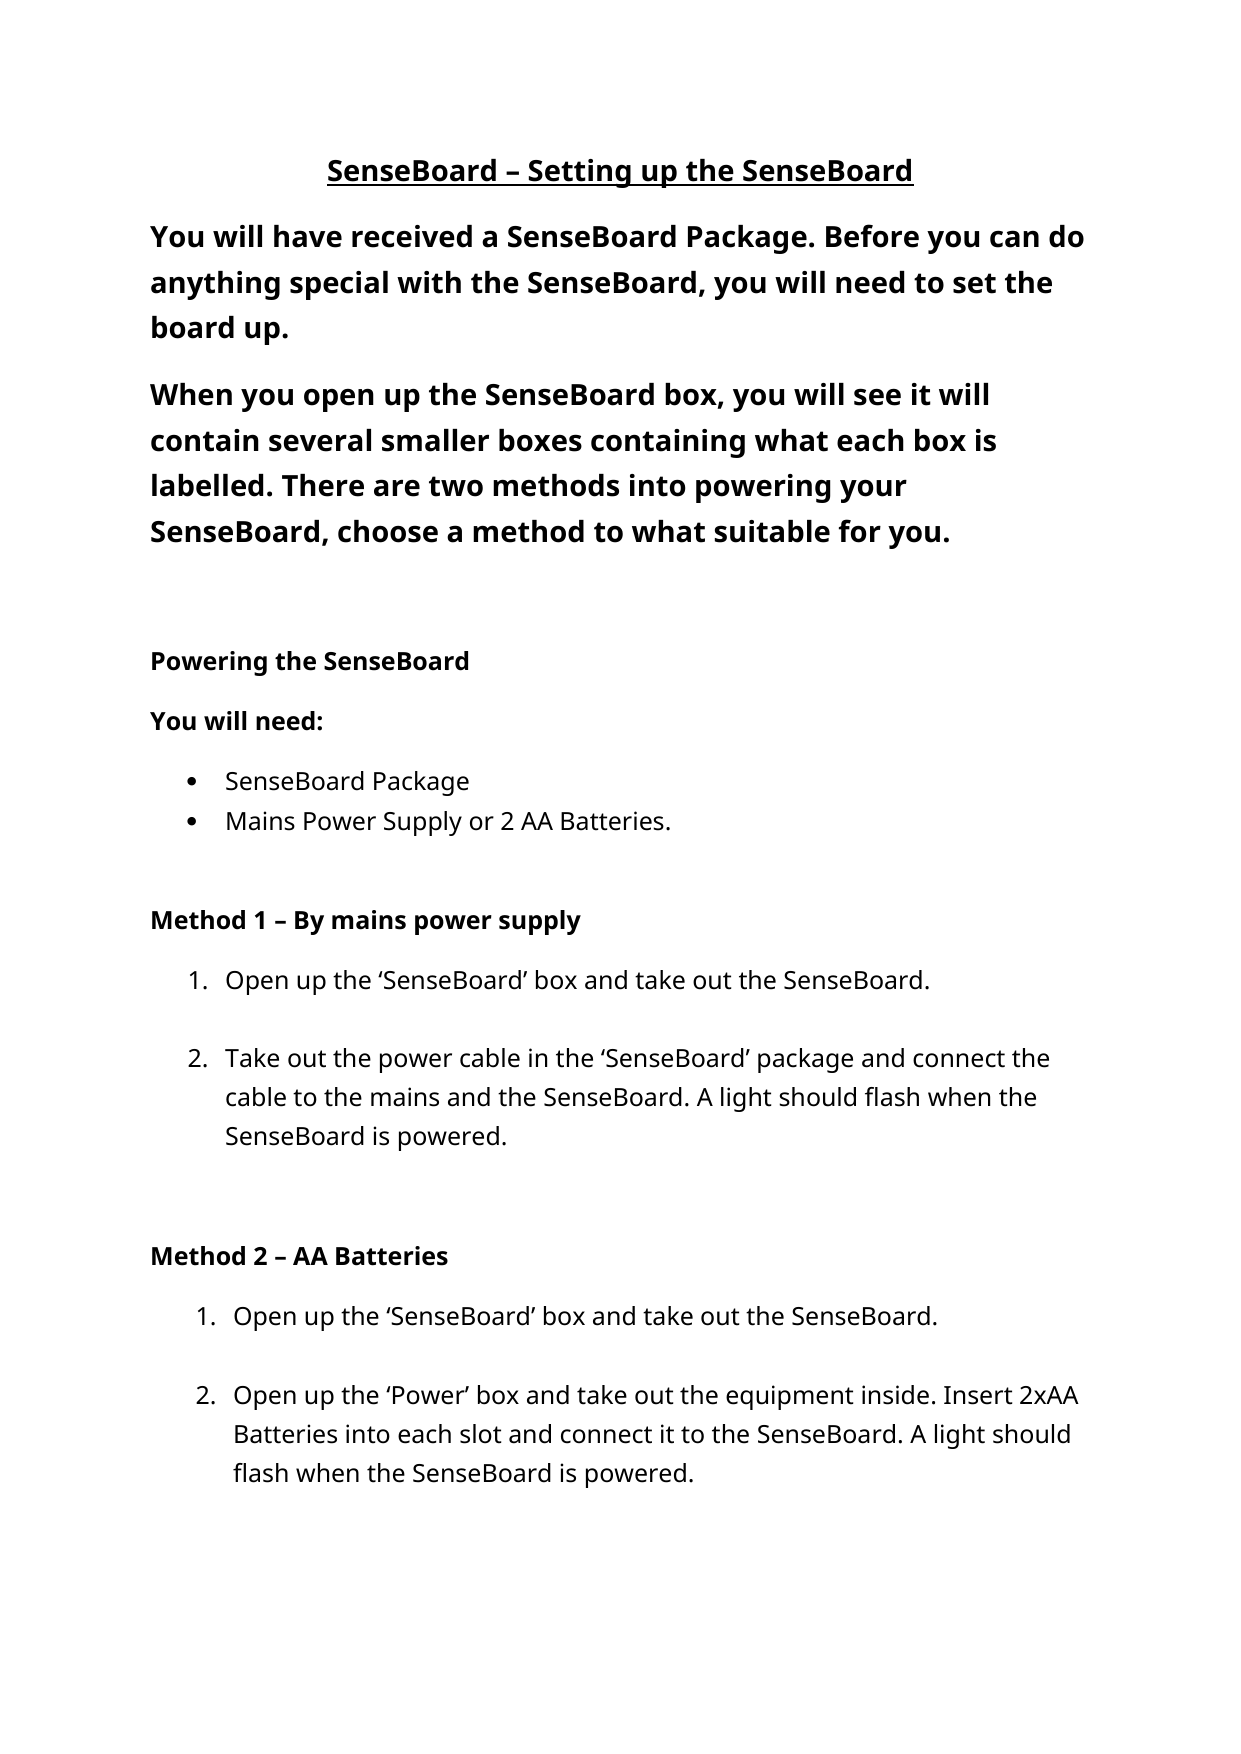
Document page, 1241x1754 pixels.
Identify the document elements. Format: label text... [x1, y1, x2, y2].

text SenseBoard – Setting up the SenseBoard [150, 150, 1090, 190]
list Open up the ‘SenseBoard’ box and take out the SenseBoard. [187, 962, 1090, 996]
text Method 2 – AA Batteries [150, 1239, 1090, 1273]
text You will have received a SenseBoard Package. Before you can do anything special with the SenseBoard, you will need to set the board up. [150, 216, 1090, 347]
text Method 1 – By mains power supply [150, 902, 1090, 936]
text Powering the SenseBoard [150, 644, 1090, 678]
list Open up the ‘SenseBoard’ box and take out the SenseBoard. [195, 1299, 1090, 1333]
text When you open up the SenseBoard box, you will see it will contain several smaller boxes containing what each box is labelled. There are two methods into powering your SenseBoard, choose a method to what suitable for you. [150, 374, 1090, 551]
list Take out the power cable in the ‘SenseBoard’ package and connect the cable to the mains and the SenseBoard. A light should flash when the SenseBoard is powered. [187, 1041, 1090, 1153]
list Mains Power Supply or 2 AA Batteries. [187, 803, 1090, 837]
list Open up the ‘Power’ box and take out the equipment inside. Insert 2xAA Batteries into each slot and connect it to the SenseBoard. A light should flash when the SenseBoard is powered. [195, 1377, 1090, 1490]
text You will need: [150, 704, 1090, 738]
list SenseBoard Package [187, 764, 1090, 798]
